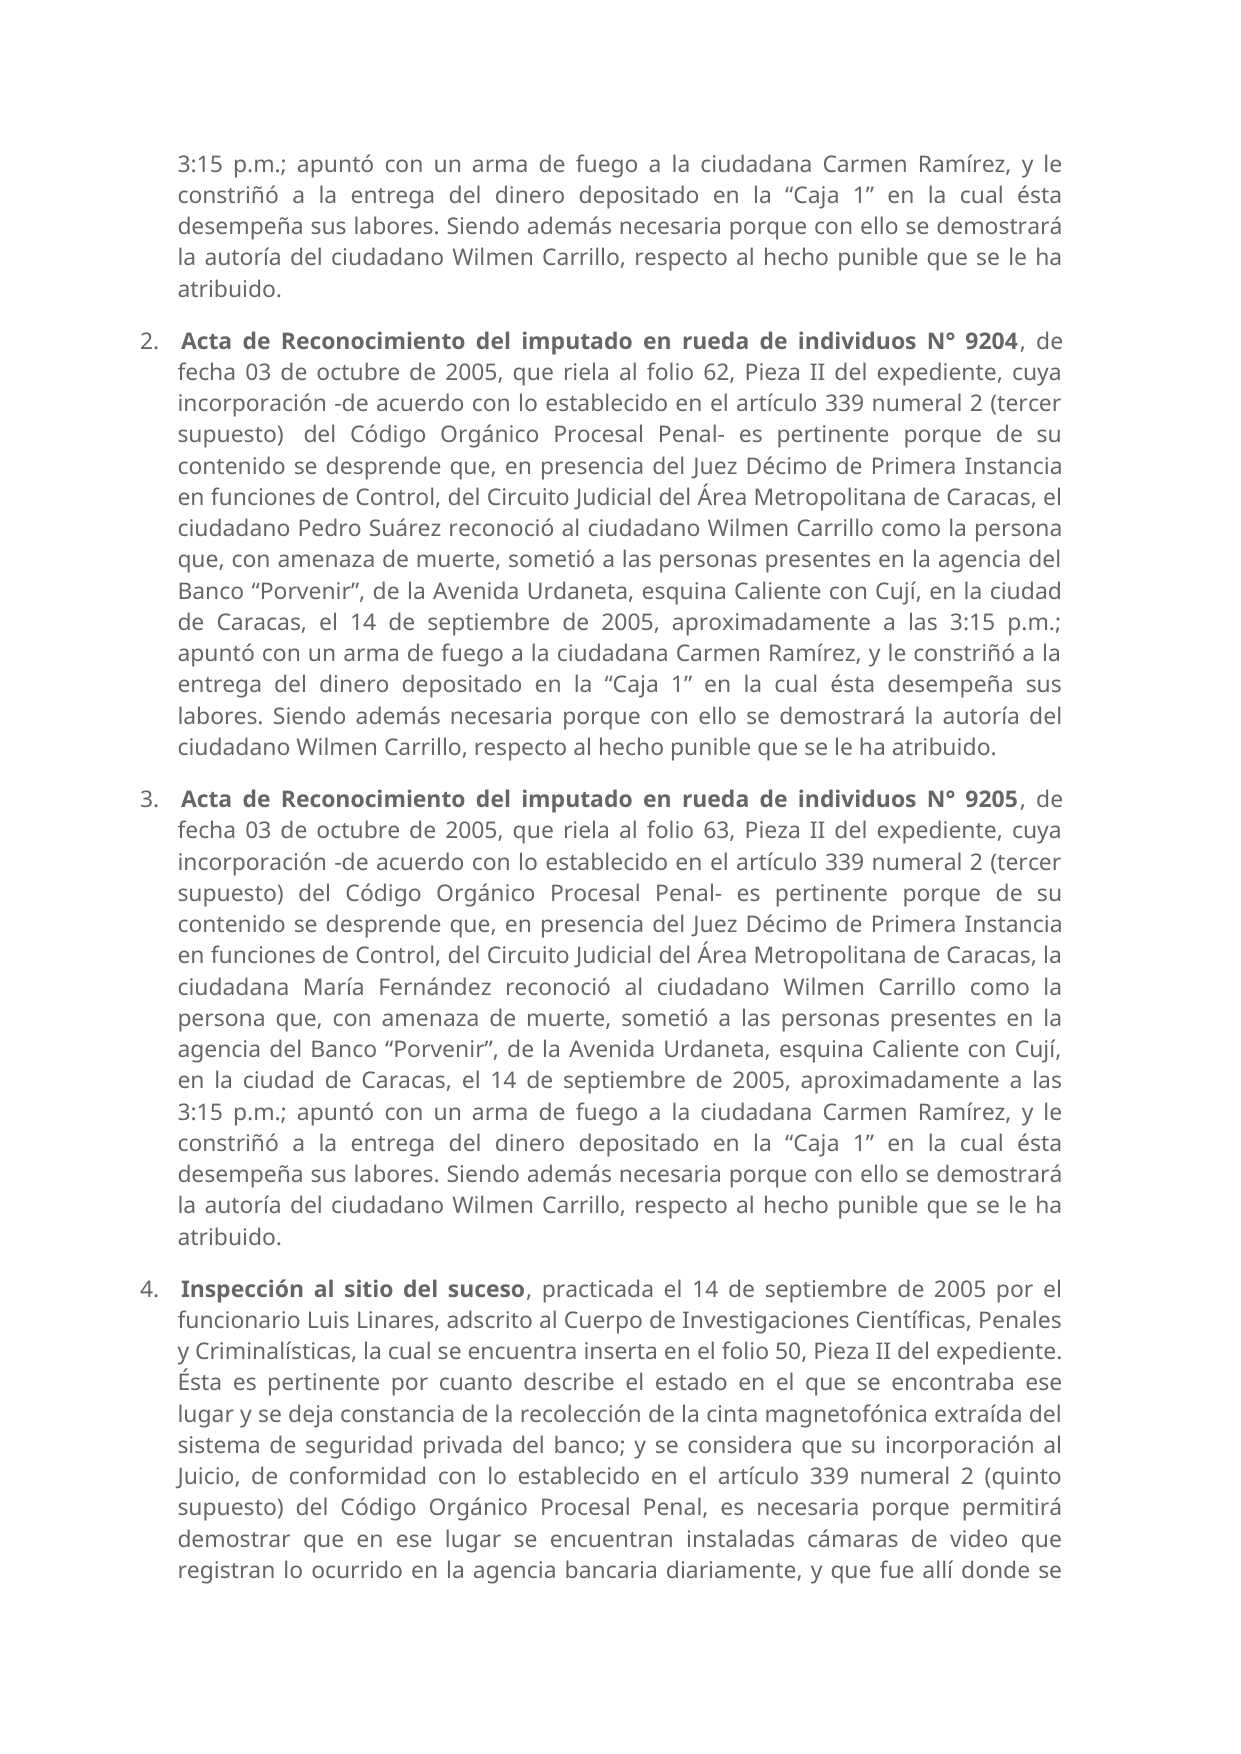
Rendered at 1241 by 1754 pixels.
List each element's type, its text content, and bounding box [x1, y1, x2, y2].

text 2. Acta de Reconocimiento del imputado en rueda de individuos N° 9204, de fecha 03 de octubre de 2005, que riela al folio 62, Pieza II del expediente, cuya incorporación -de acuerdo con lo establecido en el artículo 339 numeral 2 (tercer supuesto) del Código Orgánico Procesal Penal- es pertinente porque de su contenido se desprende que, en presencia del Juez Décimo de Primera Instancia en funciones de Control, del Circuito Judicial del Área Metropolitana de Caracas, el ciudadano Pedro Suárez reconoció al ciudadano Wilmen Carrillo como la persona que, con amenaza de muerte, sometió a las personas presentes en la agencia del Banco “Porvenir”, de la Avenida Urdaneta, esquina Caliente con Cují, en la ciudad de Caracas, el 14 de septiembre de 2005, aproximadamente a las 3:15 p.m.; apuntó con un arma de fuego a la ciudadana Carmen Ramírez, y le constriñó a la entrega del dinero depositado en la “Caja 1” en la cual ésta desempeña sus labores. Siendo además necesaria porque con ello se demostrará la autoría del ciudadano Wilmen Carrillo, respecto al hecho punible que se le ha atribuido. [140, 325, 1063, 762]
text 3. Acta de Reconocimiento del imputado en rueda de individuos N° 9205, de fecha 03 de octubre de 2005, que riela al folio 63, Pieza II del expediente, cuya incorporación -de acuerdo con lo establecido en el artículo 339 numeral 2 (tercer supuesto) del Código Orgánico Procesal Penal- es pertinente porque de su contenido se desprende que, en presencia del Juez Décimo de Primera Instancia en funciones de Control, del Circuito Judicial del Área Metropolitana de Caracas, la ciudadana María Fernández reconoció al ciudadano Wilmen Carrillo como la persona que, con amenaza de muerte, sometió a las personas presentes en la agencia del Banco “Porvenir”, de la Avenida Urdaneta, esquina Caliente con Cují, en la ciudad de Caracas, el 14 de septiembre de 2005, aproximadamente a las 3:15 p.m.; apuntó con un arma de fuego a la ciudadana Carmen Ramírez, y le constriñó a la entrega del dinero depositado en la “Caja 1” en la cual ésta desempeña sus labores. Siendo además necesaria porque con ello se demostrará la autoría del ciudadano Wilmen Carrillo, respecto al hecho punible que se le ha atribuido. [140, 783, 1063, 1252]
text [140, 1273, 1063, 1585]
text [140, 148, 1063, 304]
